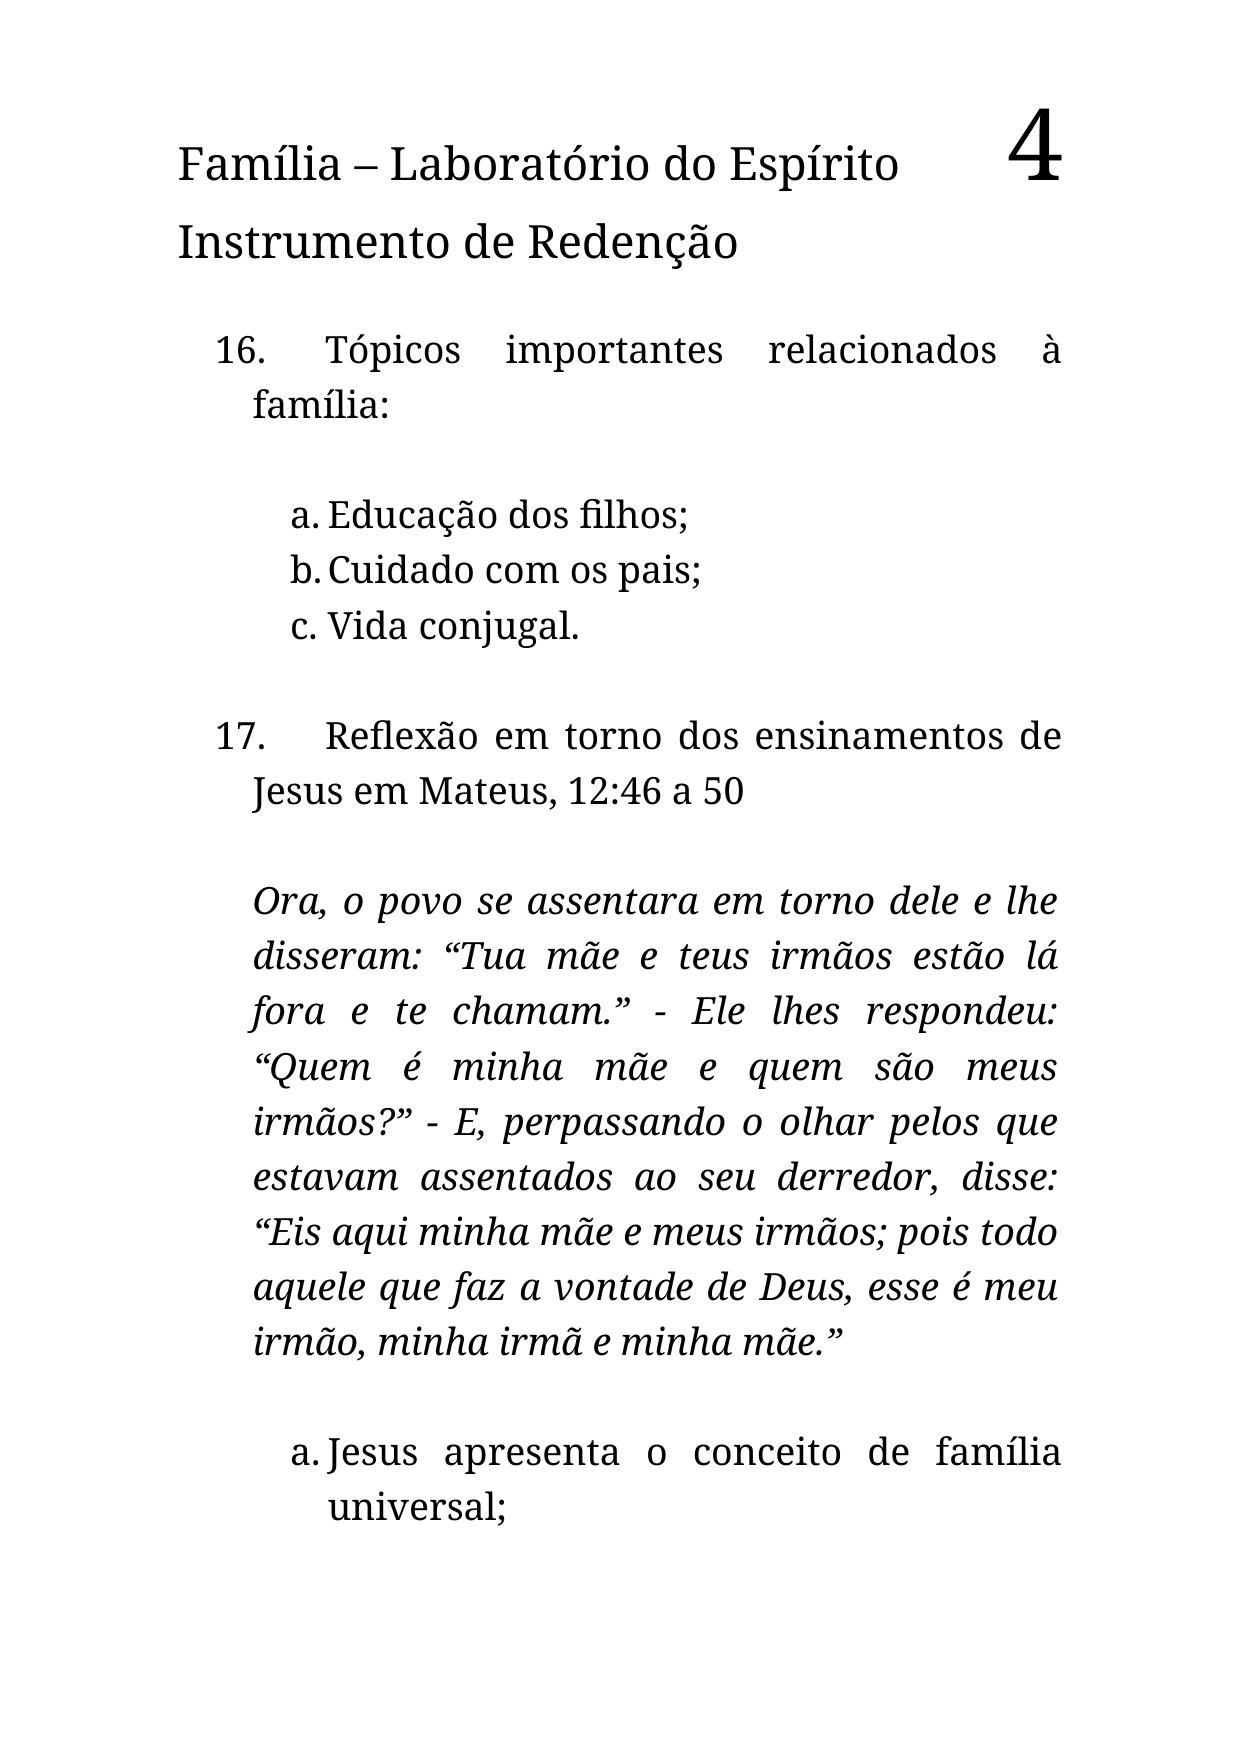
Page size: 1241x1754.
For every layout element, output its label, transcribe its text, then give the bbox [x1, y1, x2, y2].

list Vida conjugal. [290, 599, 1063, 650]
list Ora, o povo se assentara em torno dele e lhe disseram: “Tua mãe e teus irmãos estão lá fora e te chamam.” - Ele lhes respondeu: “Quem é minha mãe e quem são meus irmãos?” - E, perpassando o olhar pelos que estavam assentados ao seu derredor, disse: “Eis aqui minha mãe e meus irmãos; pois todo aquele que faz a vontade de Deus, esse é meu irmão, minha irmã e minha mãe.” [252, 874, 1063, 1366]
list Cuidado com os pais; [290, 544, 1063, 595]
list Educação dos filhos; [290, 489, 1063, 540]
list Jesus apresenta o conceito de família universal; [290, 1426, 1063, 1532]
list Reflexão em torno dos ensinamentos de Jesus em Mateus, 12:46 a 50 [215, 709, 1063, 815]
list Tópicos importantes relacionados à família: [215, 323, 1063, 429]
